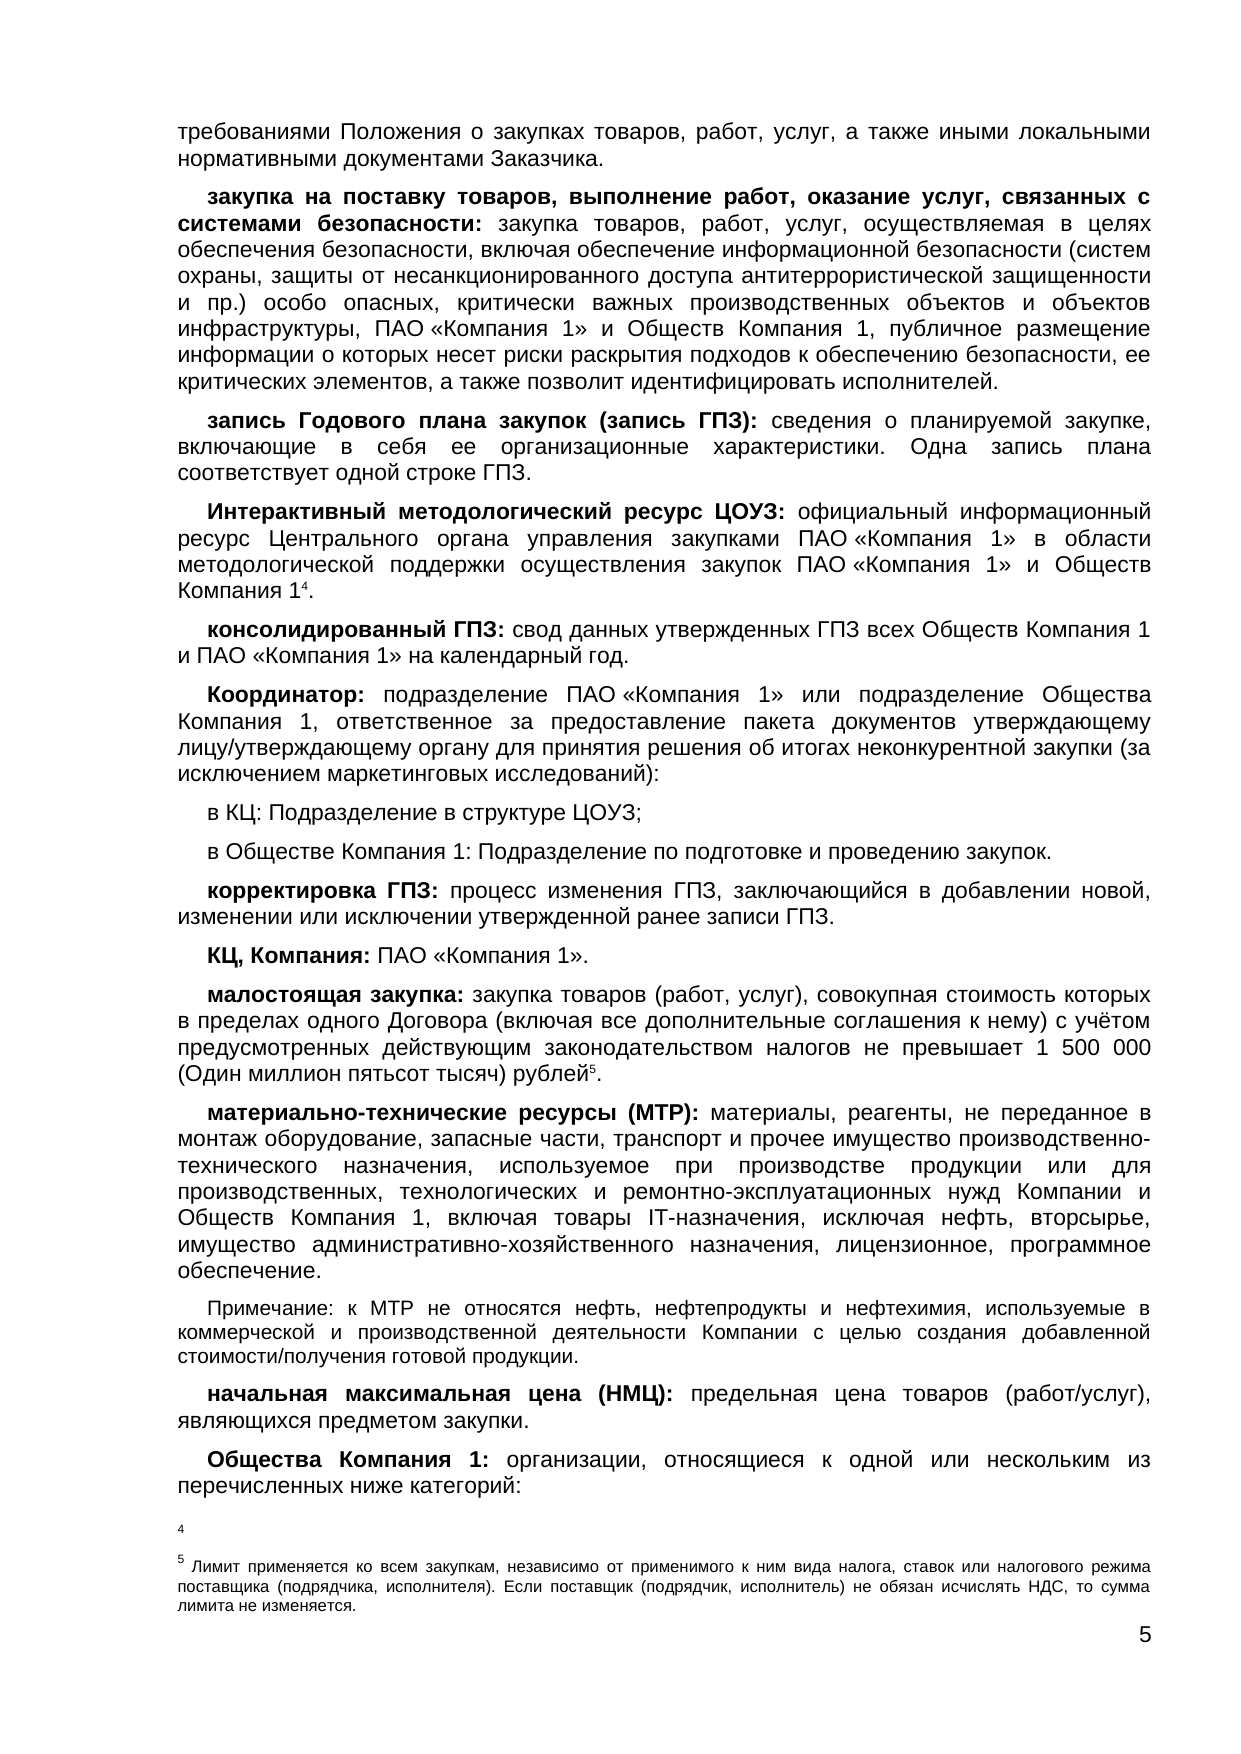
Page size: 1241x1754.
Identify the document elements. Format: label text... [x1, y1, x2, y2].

text в Обществе Компания 1: Подразделение по подготовке и проведению закупок. [177, 838, 1152, 864]
text материально-технические ресурсы (МТР): материалы, реагенты, не переданное в монтаж оборудование, запасные части, транспорт и прочее имущество производственно-технического назначения, используемое при производстве продукции или для производственных, технологических и ремонтно-эксплуатационных нужд Компании и Обществ Компания 1, включая товары IT-назначения, исключая нефть, вторсырье, имущество административно-хозяйственного назначения, лицензионное, программное обеспечение. [177, 1099, 1152, 1283]
text Интерактивный методологический ресурс ЦОУЗ: официальный информационный ресурс Центрального органа управления закупками ПАО «Компания 1» в области методологической поддержки осуществления закупок ПАО «Компания 1» и Обществ Компания 1. [177, 498, 1152, 604]
text малостоящая закупка: закупка товаров (работ, услуг), совокупная стоимость которых в пределах одного Договора (включая все дополнительные соглашения к нему) с учётом предусмотренных действующим законодательством налогов не превышает 1 500 000 (Один миллион пятьсот тысяч) рублей. [177, 981, 1152, 1086]
text консолидированный ГПЗ: свод данных утвержденных ГПЗ всех Обществ Компания 1 и ПАО «Компания 1» на календарный год. [177, 616, 1152, 669]
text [177, 118, 1152, 171]
text закупка на поставку товаров, выполнение работ, оказание услуг, связанных с системами безопасности: закупка товаров, работ, услуг, осуществляемая в целях обеспечения безопасности, включая обеспечение информационной безопасности (систем охраны, защиты от несанкционированного доступа антитеррористической защищенности и пр.) особо опасных, критически важных производственных объектов и объектов инфраструктуры, ПАО «Компания 1» и Обществ Компания 1, публичное размещение информации о которых несет риски раскрытия подходов к обеспечению безопасности, ее критических элементов, а также позволит идентифицировать исполнителей. [177, 183, 1152, 394]
text запись Годового плана закупок (запись ГПЗ): сведения о планируемой закупке, включающие в себя ее организационные характеристики. Одна запись плана соответствует одной строке ГПЗ. [177, 407, 1152, 486]
text начальная максимальная цена (НМЦ): предельная цена товаров (работ/услуг), являющихся предметом закупки. [177, 1380, 1152, 1433]
text Координатор: подразделение ПАО «Компания 1» или подразделение Общества Компания 1, ответственное за предоставление пакета документов утверждающему лицу/утверждающему органу для принятия решения об итогах неконкурентной закупки (за исключением маркетинговых исследований): [177, 681, 1152, 787]
text КЦ, Компания: ПАО «Компания 1». [177, 942, 1152, 968]
text корректировка ГПЗ: процесс изменения ГПЗ, заключающийся в добавлении новой, изменении или исключении утвержденной ранее записи ГПЗ. [177, 877, 1152, 930]
text Общества Компания 1: организации, относящиеся к одной или нескольким из перечисленных ниже категорий: [177, 1446, 1152, 1498]
text Примечание: к МТР не относятся нефть, нефтепродукты и нефтехимия, используемые в коммерческой и производственной деятельности Компании с целью создания добавленной стоимости/получения готовой продукции. [177, 1296, 1152, 1368]
text в КЦ: Подразделение в структуре ЦОУЗ; [177, 799, 1152, 826]
